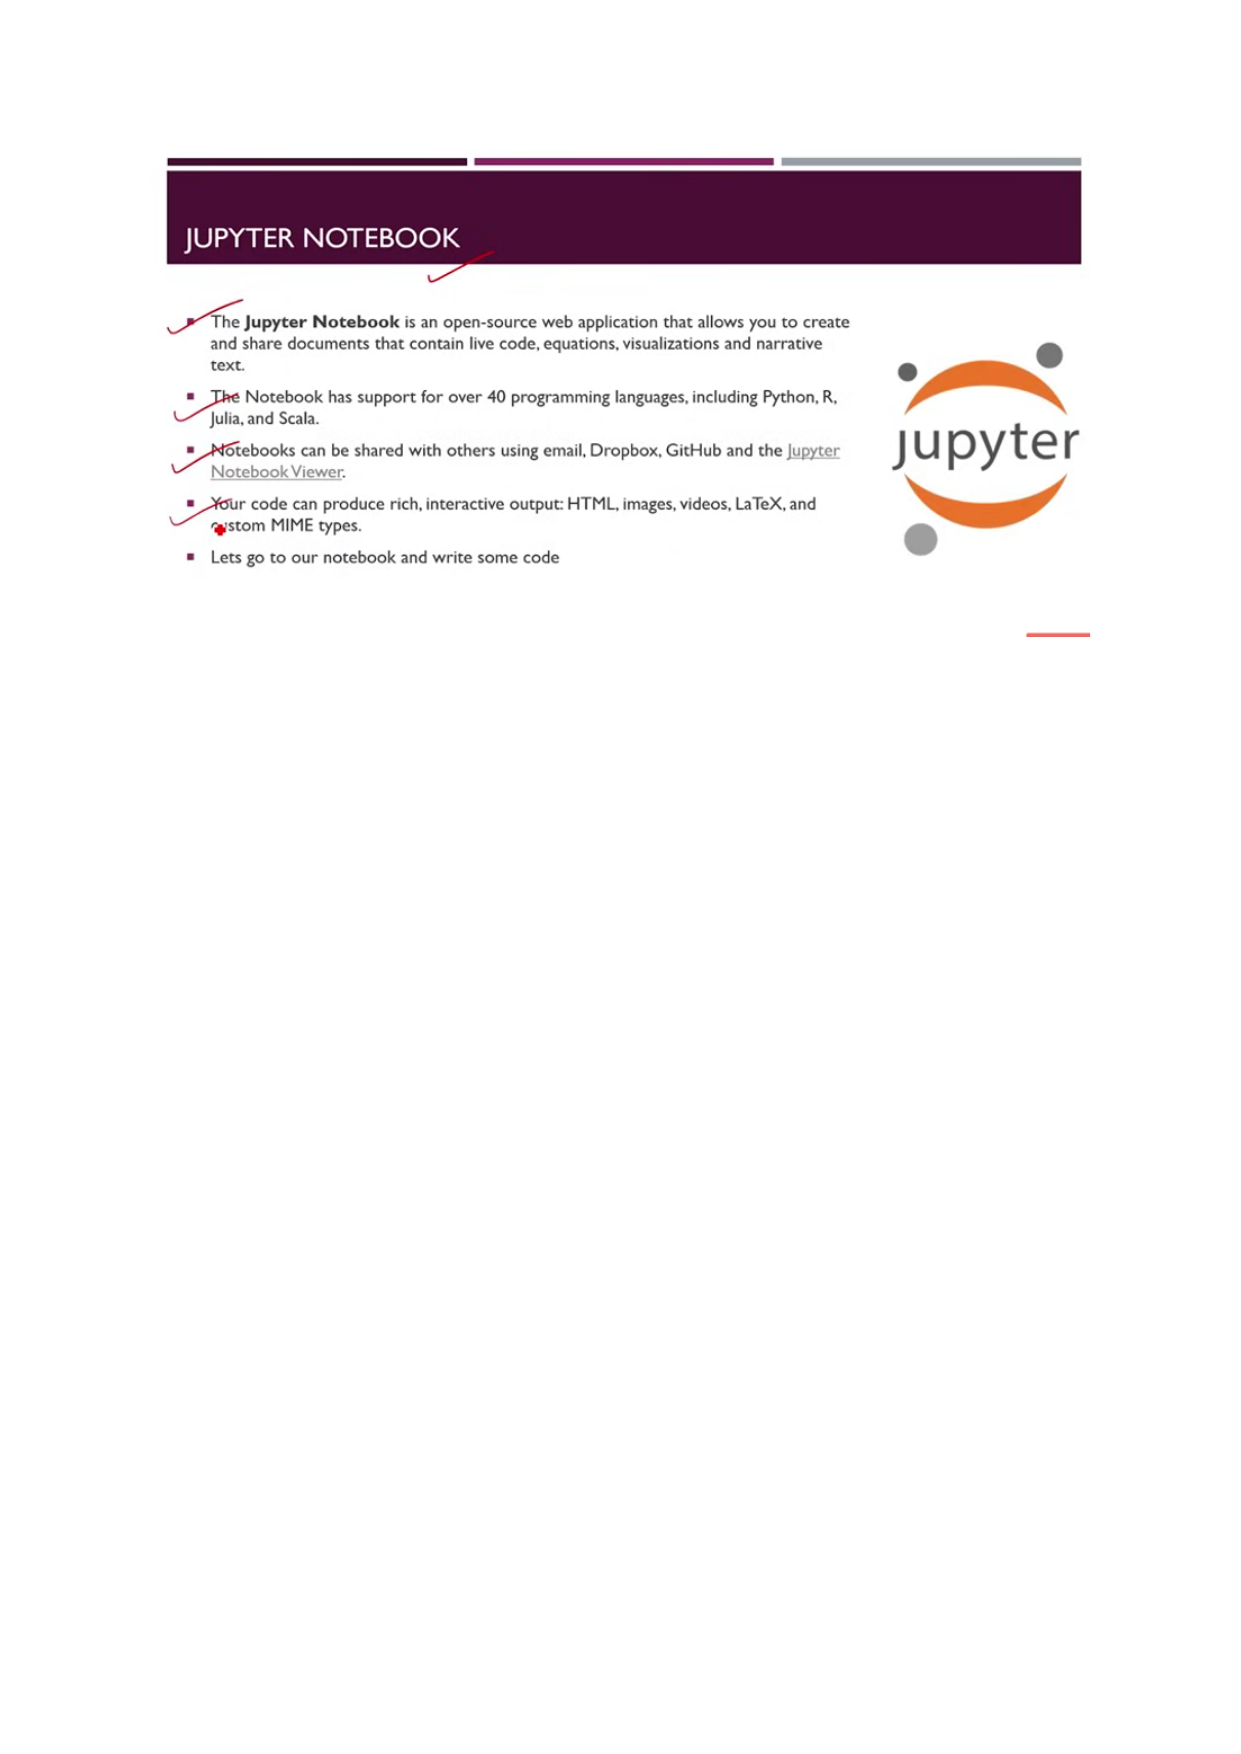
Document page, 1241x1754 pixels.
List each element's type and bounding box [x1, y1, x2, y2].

picture [150, 150, 1091, 637]
